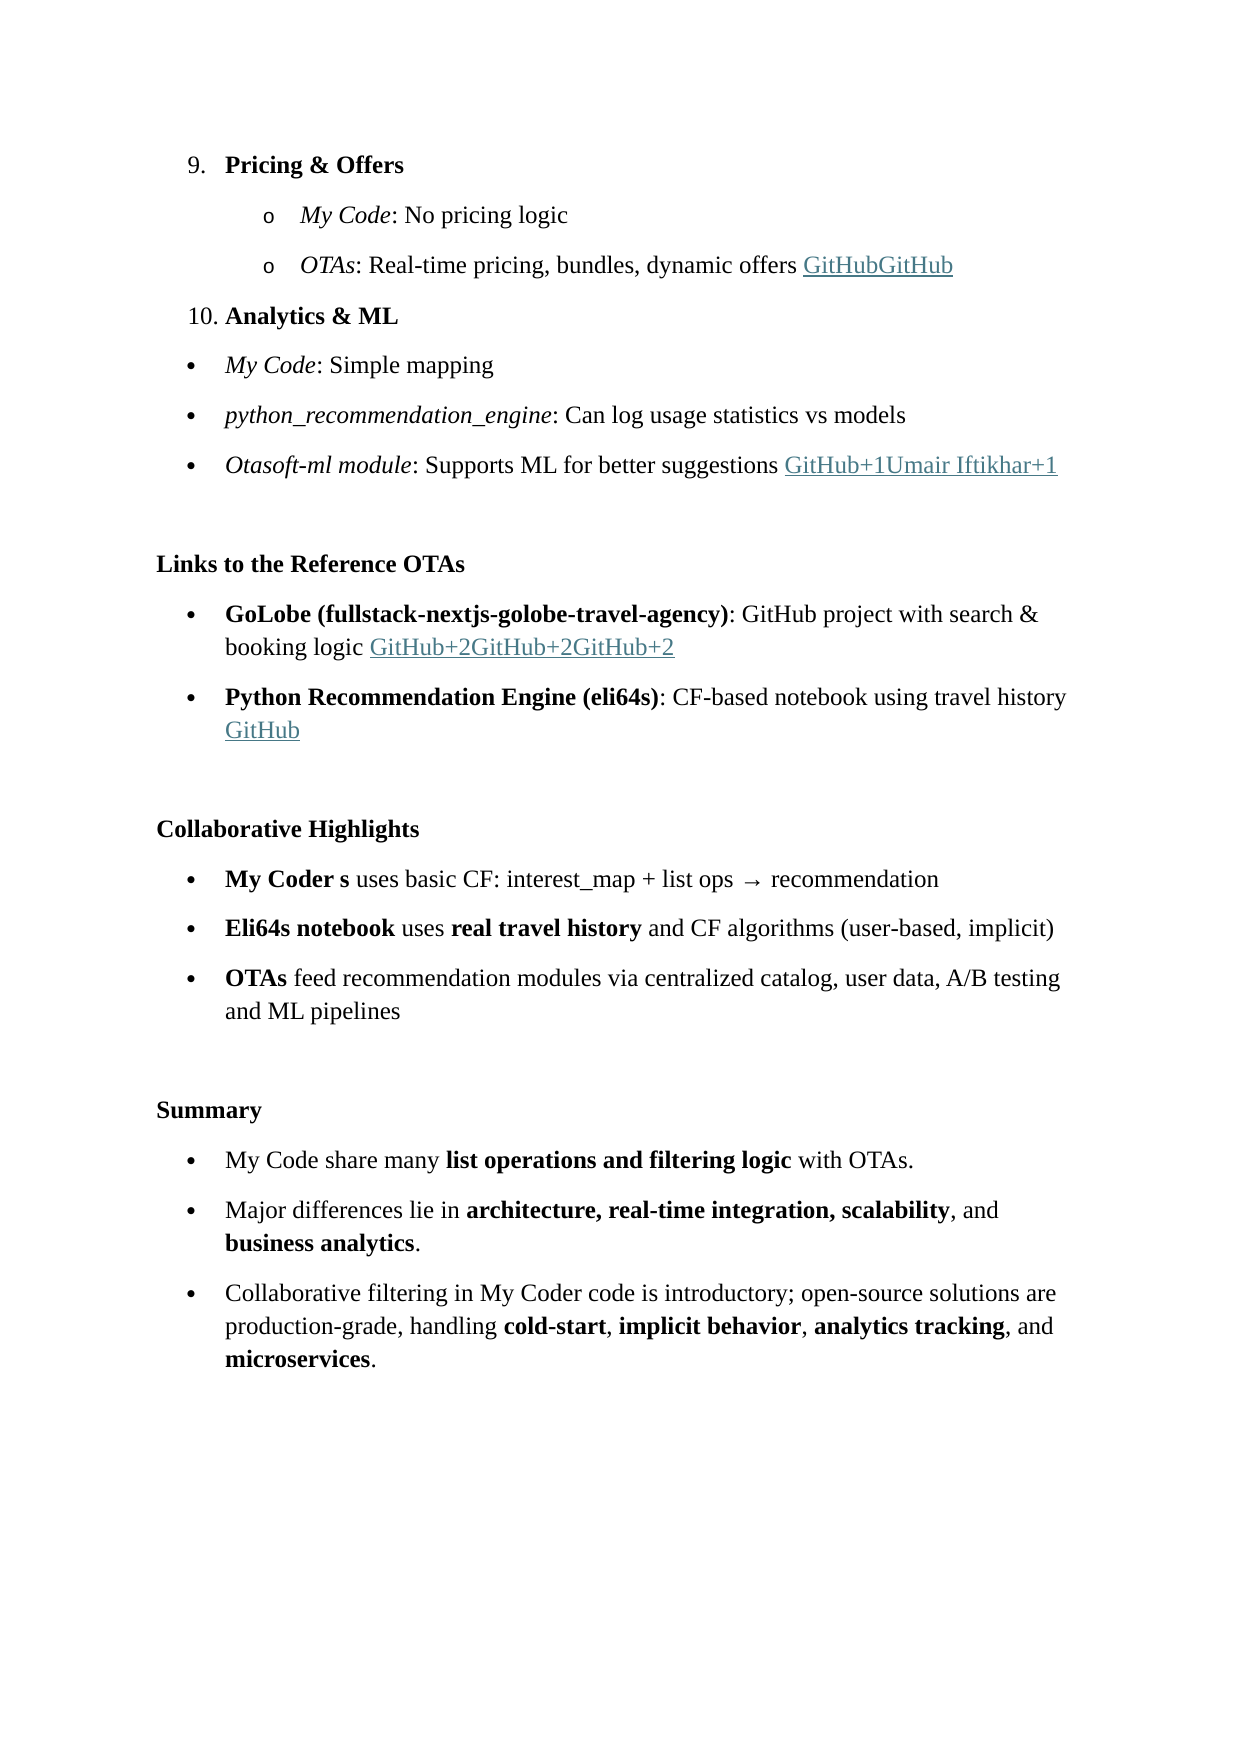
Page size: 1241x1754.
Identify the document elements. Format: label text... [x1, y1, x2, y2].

text Summary [150, 1096, 1090, 1124]
list python_recommendation_engine: Can log usage statistics vs models [187, 400, 1090, 429]
list Collaborative filtering in My Coder code is introductory; open-source solutions are production-grade, handling cold-start, implicit behavior, analytics tracking, and microservices. [187, 1278, 1090, 1372]
list OTAs: Real-time pricing, bundles, dynamic offers GitHubGitHub [262, 250, 1090, 280]
list Python Recommendation Engine (eli64s): CF-based notebook using travel history GitHub [187, 682, 1090, 743]
list Eli64s notebook uses real travel history and CF algorithms (user-based, implicit) [187, 913, 1090, 942]
list Otasoft-ml module: Supports ML for better suggestions GitHub+1Umair Iftikhar+1 [187, 450, 1090, 479]
list My Code: Simple mapping [187, 351, 1090, 379]
list My Coder s uses basic CF: interest_map + list ops → recommendation [187, 864, 1090, 893]
list OTAs feed recommendation modules via centralized catalog, user data, A/B testing and ML pipelines [187, 963, 1090, 1025]
text Collaborative Highlights [150, 814, 1090, 843]
list Pricing & Offers [187, 150, 1090, 179]
list Analytics & ML [187, 301, 1090, 330]
list GoLobe (fullstack-nextjs-golobe-travel-agency): GitHub project with search & booking logic GitHub+2GitHub+2GitHub+2 [187, 599, 1090, 661]
text Links to the Reference OTAs [150, 549, 1090, 578]
list My Code: No pricing logic [262, 200, 1090, 229]
list Major differences lie in architecture, real-time integration, scalability, and business analytics. [187, 1195, 1090, 1257]
list My Code share many list operations and filtering logic with OTAs. [187, 1145, 1090, 1174]
